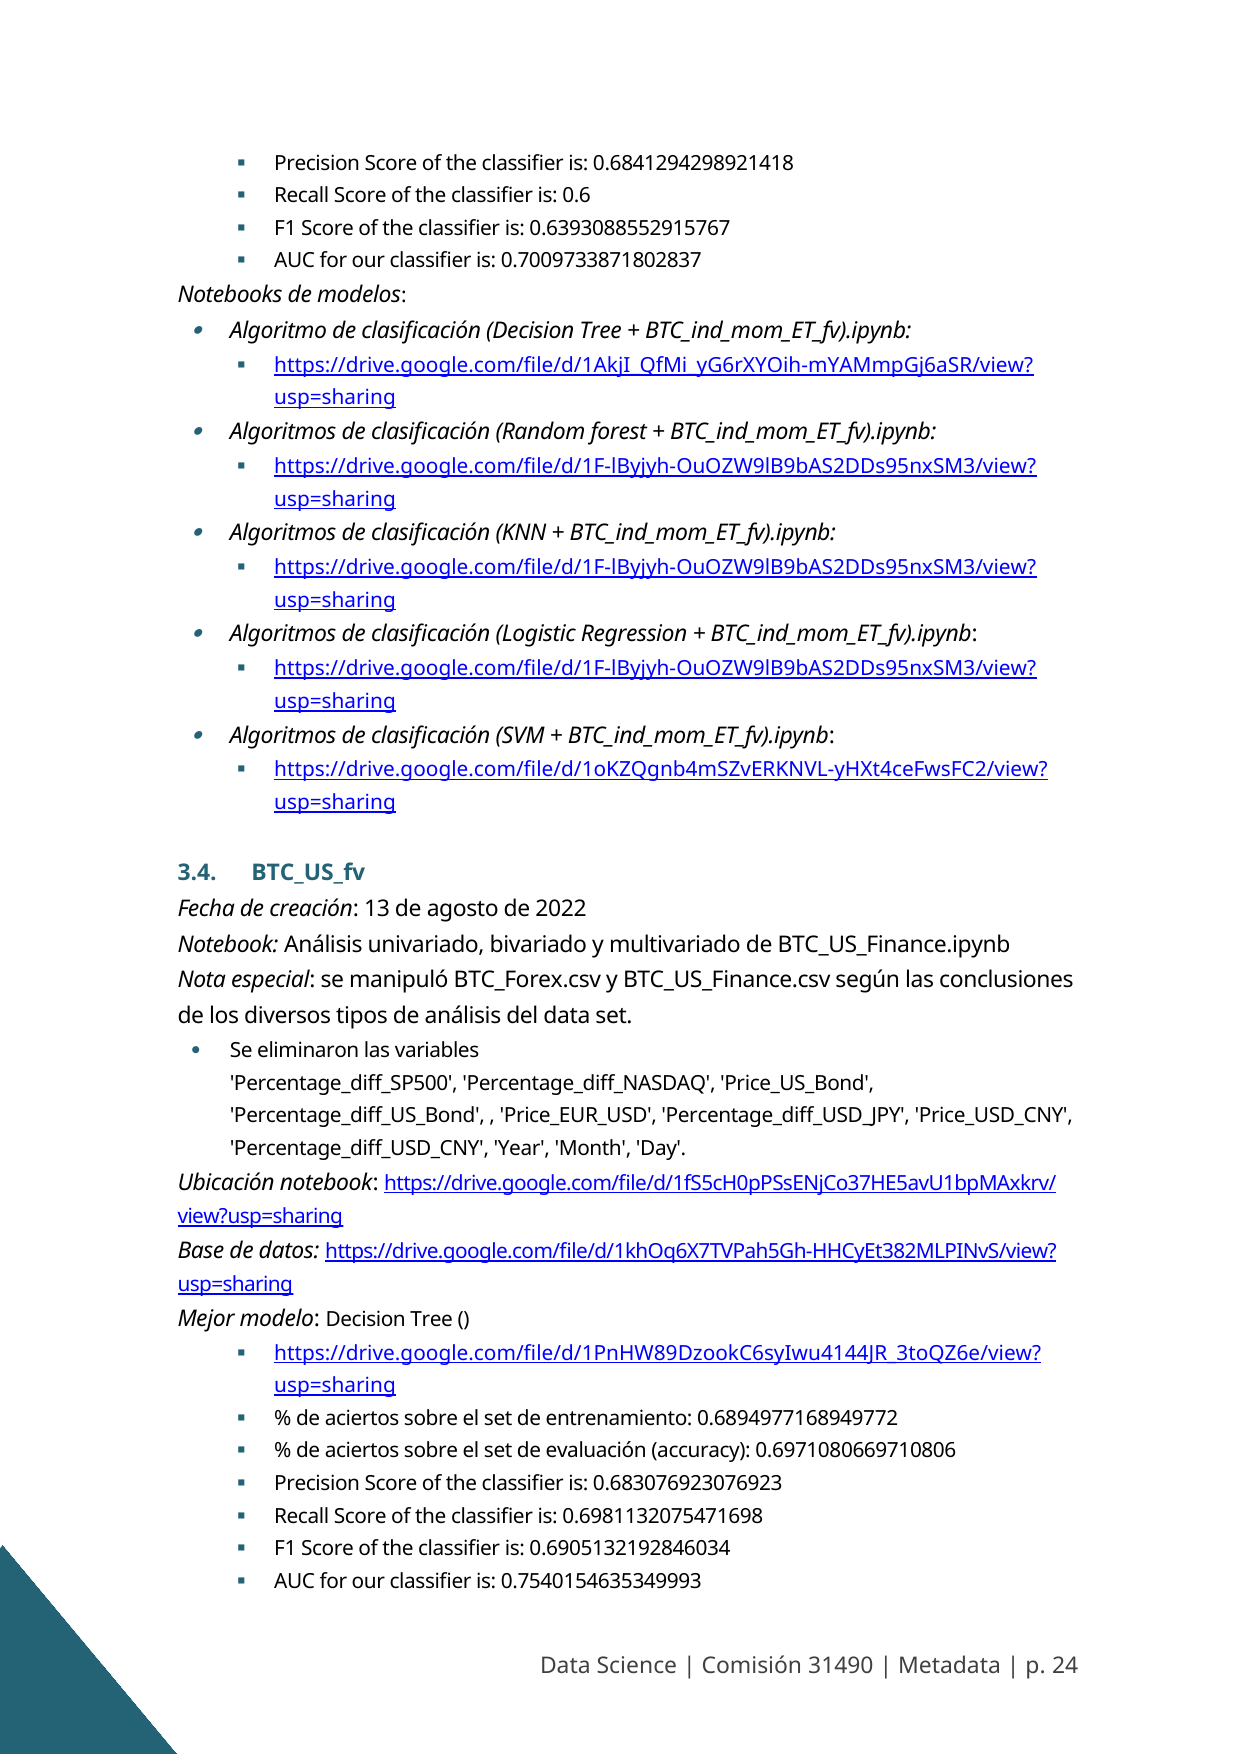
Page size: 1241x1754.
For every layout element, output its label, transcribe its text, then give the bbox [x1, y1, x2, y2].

list https://drive.google.com/file/d/1F-lByjyh-OuOZW9lB9bAS2DDs95nxSM3/view?usp=sharing [236, 552, 1078, 613]
list https://drive.google.com/file/d/1oKZQgnb4mSZvERKNVL-yHXt4ceFwsFC2/view?usp=sharing [236, 754, 1078, 816]
list % de aciertos sobre el set de entrenamiento: 0.6894977168949772 [236, 1403, 1078, 1431]
list Algoritmos de clasificación (SVM + BTC_ind_mom_ET_fv).ipynb: [192, 718, 1078, 750]
list Algoritmos de clasificación (Random forest + BTC_ind_mom_ET_fv).ipynb: [192, 415, 1078, 446]
list https://drive.google.com/file/d/1PnHW89DzookC6syIwu4144JR_3toQZ6e/view?usp=sharing [236, 1338, 1078, 1399]
list % de aciertos sobre el set de evaluación (accuracy): 0.6971080669710806 [236, 1436, 1078, 1464]
list Algoritmos de clasificación (KNN + BTC_ind_mom_ET_fv).ipynb: [192, 516, 1078, 547]
list Algoritmo de clasificación (Decision Tree + BTC_ind_mom_ET_fv).ipynb: [192, 314, 1078, 345]
list Precision Score of the classifier is: 0.6841294298921418 [236, 148, 1078, 176]
text Notebooks de modelos: [177, 278, 1078, 309]
text Ubicación notebook: https://drive.google.com/file/d/1fS5cH0pPSsENjCo37HE5avU1bpMAxkrv/view?usp=sharing [177, 1166, 1078, 1229]
list Algoritmos de clasificación (Logistic Regression + BTC_ind_mom_ET_fv).ipynb: [192, 617, 1078, 649]
list https://drive.google.com/file/d/1F-lByjyh-OuOZW9lB9bAS2DDs95nxSM3/view?usp=sharing [236, 451, 1078, 512]
text Nota especial: se manipuló BTC_Forex.csv y BTC_US_Finance.csv según las conclusiones de los diversos tipos de análisis del data set. [177, 963, 1078, 1031]
list F1 Score of the classifier is: 0.6905132192846034 [236, 1533, 1078, 1562]
text Mejor modelo: Decision Tree () [177, 1302, 1078, 1333]
text Fecha de creación: 13 de agosto de 2022 [177, 892, 1078, 923]
list Precision Score of the classifier is: 0.683076923076923 [236, 1468, 1078, 1497]
text Notebook: Análisis univariado, bivariado y multivariado de BTC_US_Finance.ipynb [177, 927, 1078, 959]
list AUC for our classifier is: 0.7009733871802837 [236, 245, 1078, 274]
text Base de datos: https://drive.google.com/file/d/1khOq6X7TVPah5Gh-HHCyEt382MLPINvS/view?usp=sharing [177, 1234, 1078, 1298]
list https://drive.google.com/file/d/1AkjI_QfMi_yG6rXYOih-mYAMmpGj6aSR/view?usp=sharing [236, 350, 1078, 411]
list F1 Score of the classifier is: 0.6393088552915767 [236, 213, 1078, 241]
list Se eliminaron las variables [192, 1035, 1078, 1064]
list Recall Score of the classifier is: 0.6981132075471698 [236, 1501, 1078, 1529]
list BTC_US_fv [177, 856, 1078, 887]
list 'Percentage_diff_SP500', 'Percentage_diff_NASDAQ', 'Price_US_Bond', 'Percentage_diff_US_Bond', , 'Price_EUR_USD', 'Percentage_diff_USD_JPY', 'Price_USD_CNY', 'Percentage_diff_USD_CNY', 'Year', 'Month', 'Day'. [229, 1068, 1078, 1162]
list https://drive.google.com/file/d/1F-lByjyh-OuOZW9lB9bAS2DDs95nxSM3/view?usp=sharing [236, 653, 1078, 714]
list AUC for our classifier is: 0.7540154635349993 [236, 1566, 1078, 1594]
list Recall Score of the classifier is: 0.6 [236, 180, 1078, 209]
